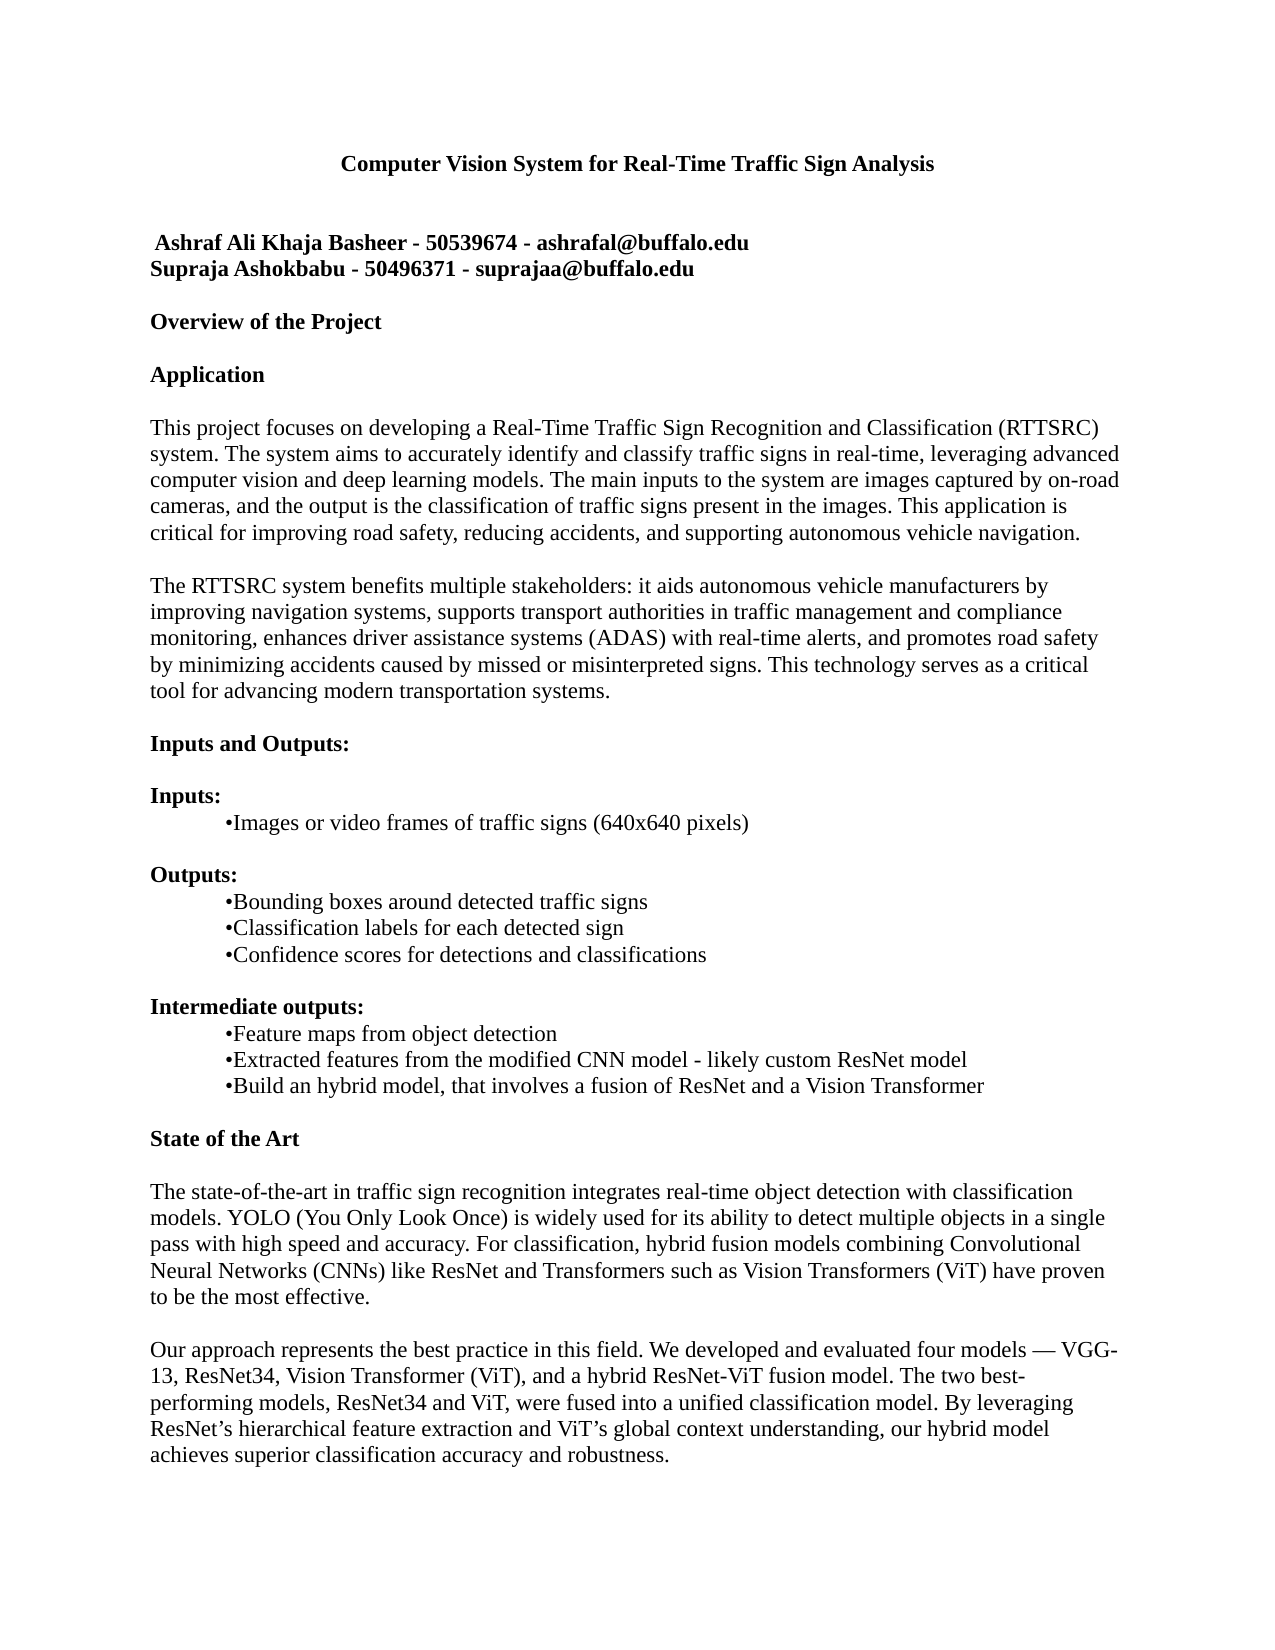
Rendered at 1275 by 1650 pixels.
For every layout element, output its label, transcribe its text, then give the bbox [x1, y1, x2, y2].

text •Classification labels for each detected sign [150, 914, 1125, 941]
text State of the Art [150, 1125, 1125, 1151]
text •Feature maps from object detection [225, 1020, 1125, 1046]
text This project focuses on developing a Real-Time Traffic Sign Recognition and Classification (RTTSRC) system. The system aims to accurately identify and classify traffic signs in real-time, leveraging advanced computer vision and deep learning models. The main inputs to the system are images captured by on-road cameras, and the output is the classification of traffic signs present in the images. This application is critical for improving road safety, reducing accidents, and supporting autonomous vehicle navigation. [150, 413, 1125, 545]
text Application [150, 361, 1125, 387]
text •Bounding boxes around detected traffic signs [150, 888, 1125, 914]
text •Images or video frames of traffic signs (640x640 pixels) [150, 809, 1125, 835]
text Our approach represents the best practice in this field. We developed and evaluated four models — VGG-13, ResNet34, Vision Transformer (ViT), and a hybrid ResNet-ViT fusion model. The two best-performing models, ResNet34 and ViT, were fused into a unified classification model. By leveraging ResNet’s hierarchical feature extraction and ViT’s global context understanding, our hybrid model achieves superior classification accuracy and robustness. [150, 1336, 1125, 1468]
text Computer Vision System for Real-Time Traffic Sign Analysis [150, 150, 1125, 176]
text •Extracted features from the modified CNN model - likely custom ResNet model [225, 1046, 1125, 1072]
text Ashraf Ali Khaja Basheer - 50539674 - ashrafal@buffalo.edu [150, 229, 1125, 255]
text Inputs: [150, 782, 1125, 809]
text The state-of-the-art in traffic sign recognition integrates real-time object detection with classification models. YOLO (You Only Look Once) is widely used for its ability to detect multiple objects in a single pass with high speed and accuracy. For classification, hybrid fusion models combining Convolutional Neural Networks (CNNs) like ResNet and Transformers such as Vision Transformers (ViT) have proven to be the most effective. [150, 1178, 1125, 1309]
text •Build an hybrid model, that involves a fusion of ResNet and a Vision Transformer [225, 1072, 1125, 1099]
text Overview of the Project [150, 308, 1125, 334]
text Outputs: [150, 862, 1125, 888]
text The RTTSRC system benefits multiple stakeholders: it aids autonomous vehicle manufacturers by improving navigation systems, supports transport authorities in traffic management and compliance monitoring, enhances driver assistance systems (ADAS) with real-time alerts, and promotes road safety by minimizing accidents caused by missed or misinterpreted signs. This technology serves as a critical tool for advancing modern transportation systems. [150, 572, 1125, 703]
text Inputs and Outputs: [150, 730, 1125, 756]
text •Confidence scores for detections and classifications [150, 941, 1125, 967]
text Supraja Ashokbabu - 50496371 - suprajaa@buffalo.edu [150, 255, 1125, 282]
text Intermediate outputs: [150, 993, 1125, 1020]
